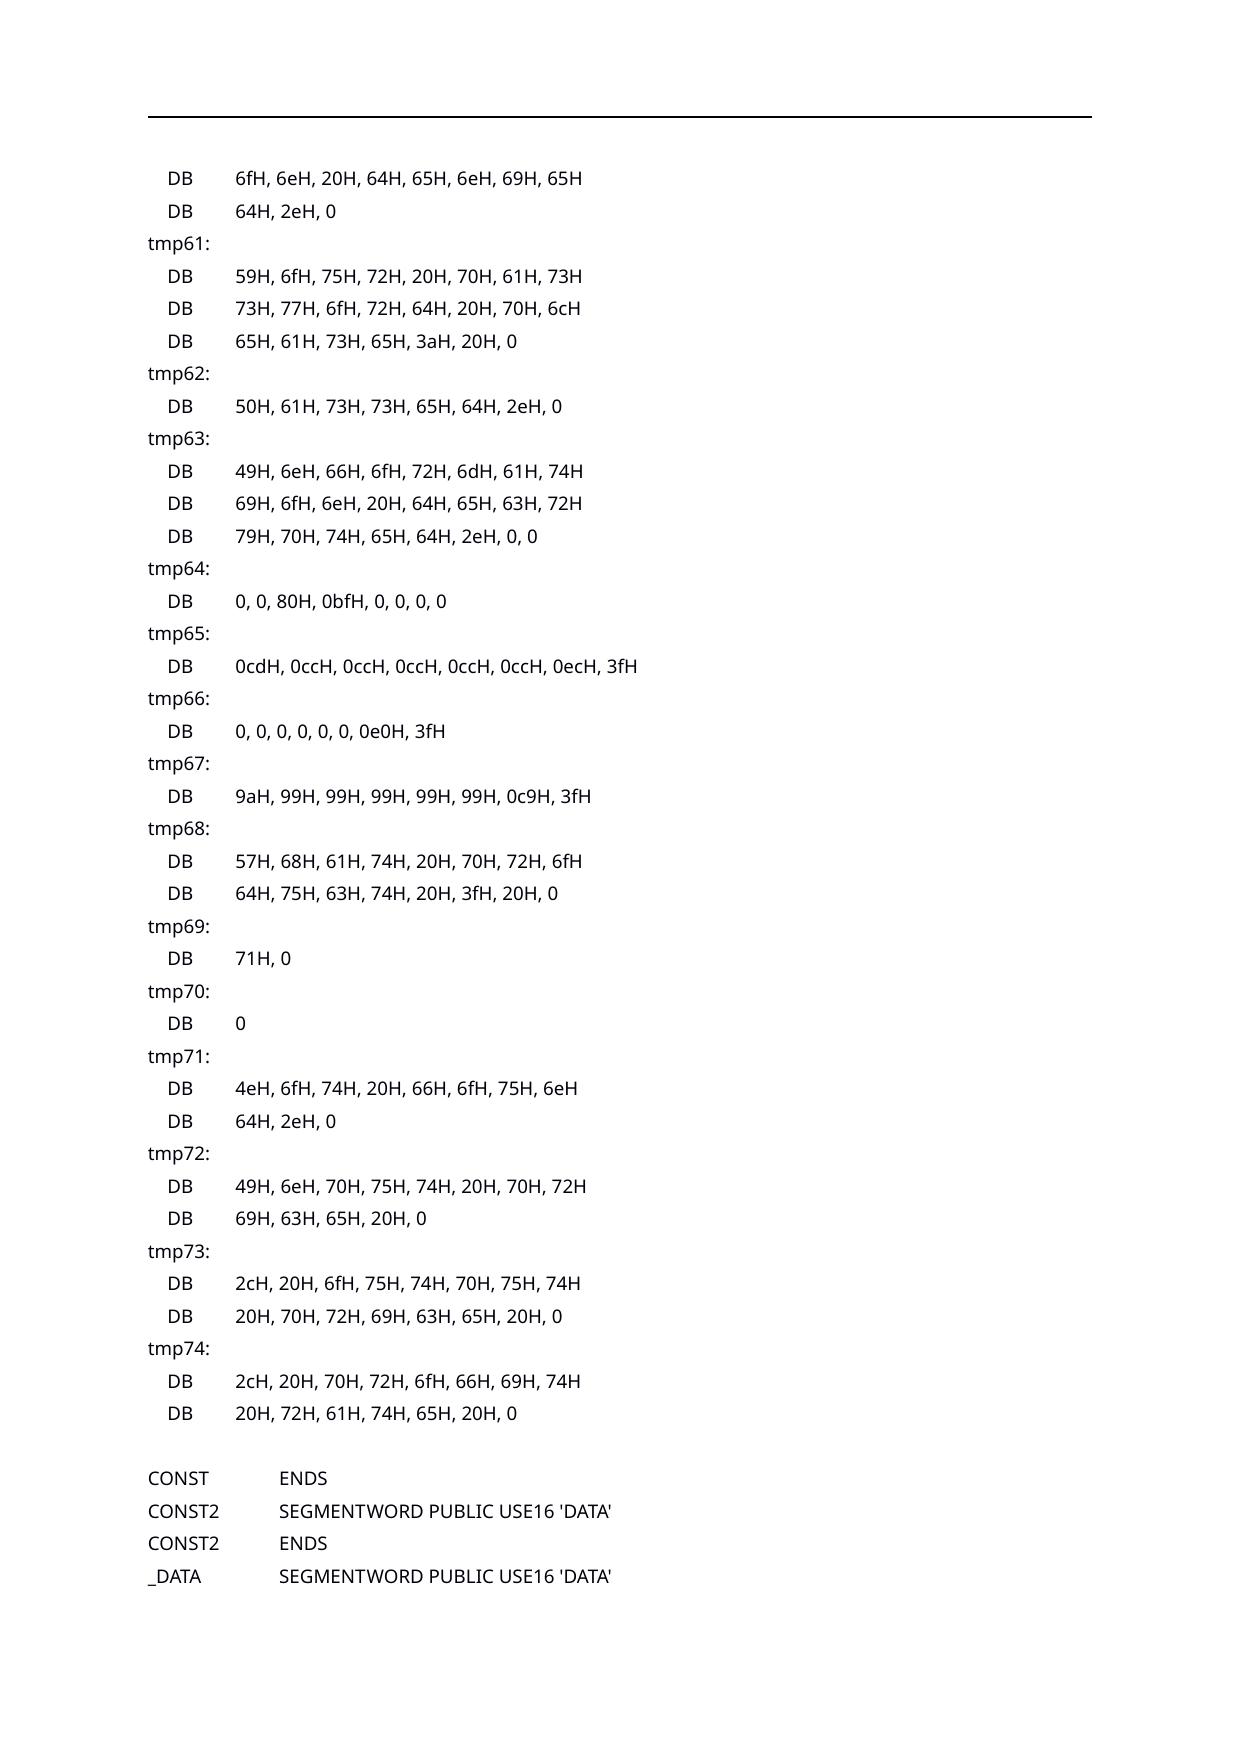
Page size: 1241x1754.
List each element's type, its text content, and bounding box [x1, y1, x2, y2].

text tmp71: [148, 1039, 1092, 1072]
text DB 20H, 72H, 61H, 74H, 65H, 20H, 0 [148, 1397, 1092, 1429]
text DB 73H, 77H, 6fH, 72H, 64H, 20H, 70H, 6cH [148, 292, 1092, 324]
text DB 0 [148, 1007, 1092, 1039]
text DB 64H, 2eH, 0 [148, 1104, 1092, 1137]
text tmp70: [148, 974, 1092, 1007]
text DB 6fH, 6eH, 20H, 64H, 65H, 6eH, 69H, 65H [148, 162, 1092, 194]
text DB 2cH, 20H, 6fH, 75H, 74H, 70H, 75H, 74H [148, 1267, 1092, 1299]
text DB 2cH, 20H, 70H, 72H, 6fH, 66H, 69H, 74H [148, 1364, 1092, 1397]
text DB 20H, 70H, 72H, 69H, 63H, 65H, 20H, 0 [148, 1299, 1092, 1332]
text DB 79H, 70H, 74H, 65H, 64H, 2eH, 0, 0 [148, 519, 1092, 552]
text tmp67: [148, 747, 1092, 779]
text DB 0, 0, 80H, 0bfH, 0, 0, 0, 0 [148, 584, 1092, 617]
text tmp74: [148, 1332, 1092, 1364]
text tmp72: [148, 1137, 1092, 1169]
text CONST2 SEGMENT WORD PUBLIC USE16 'DATA' [148, 1494, 1092, 1527]
text DB 65H, 61H, 73H, 65H, 3aH, 20H, 0 [148, 324, 1092, 357]
text DB 64H, 2eH, 0 [148, 194, 1092, 227]
text DB 4eH, 6fH, 74H, 20H, 66H, 6fH, 75H, 6eH [148, 1072, 1092, 1104]
text _DATA SEGMENT WORD PUBLIC USE16 'DATA' [148, 1559, 1092, 1592]
text CONST ENDS [148, 1462, 1092, 1494]
text DB 0, 0, 0, 0, 0, 0, 0e0H, 3fH [148, 714, 1092, 747]
text tmp68: [148, 812, 1092, 844]
text DB 59H, 6fH, 75H, 72H, 20H, 70H, 61H, 73H [148, 259, 1092, 292]
text DB 57H, 68H, 61H, 74H, 20H, 70H, 72H, 6fH [148, 844, 1092, 877]
text tmp63: [148, 422, 1092, 454]
text tmp69: [148, 909, 1092, 942]
text tmp65: [148, 617, 1092, 649]
text DB 69H, 63H, 65H, 20H, 0 [148, 1202, 1092, 1234]
text DB 50H, 61H, 73H, 73H, 65H, 64H, 2eH, 0 [148, 389, 1092, 422]
text DB 71H, 0 [148, 942, 1092, 974]
text DB 0cdH, 0ccH, 0ccH, 0ccH, 0ccH, 0ccH, 0ecH, 3fH [148, 649, 1092, 682]
text DB 49H, 6eH, 66H, 6fH, 72H, 6dH, 61H, 74H [148, 454, 1092, 487]
text tmp62: [148, 357, 1092, 389]
text CONST2 ENDS [148, 1527, 1092, 1559]
text DB 9aH, 99H, 99H, 99H, 99H, 99H, 0c9H, 3fH [148, 779, 1092, 812]
text tmp61: [148, 227, 1092, 259]
text tmp66: [148, 682, 1092, 714]
text DB 64H, 75H, 63H, 74H, 20H, 3fH, 20H, 0 [148, 877, 1092, 909]
text DB 49H, 6eH, 70H, 75H, 74H, 20H, 70H, 72H [148, 1169, 1092, 1202]
text tmp64: [148, 552, 1092, 584]
text tmp73: [148, 1234, 1092, 1267]
text DB 69H, 6fH, 6eH, 20H, 64H, 65H, 63H, 72H [148, 487, 1092, 519]
